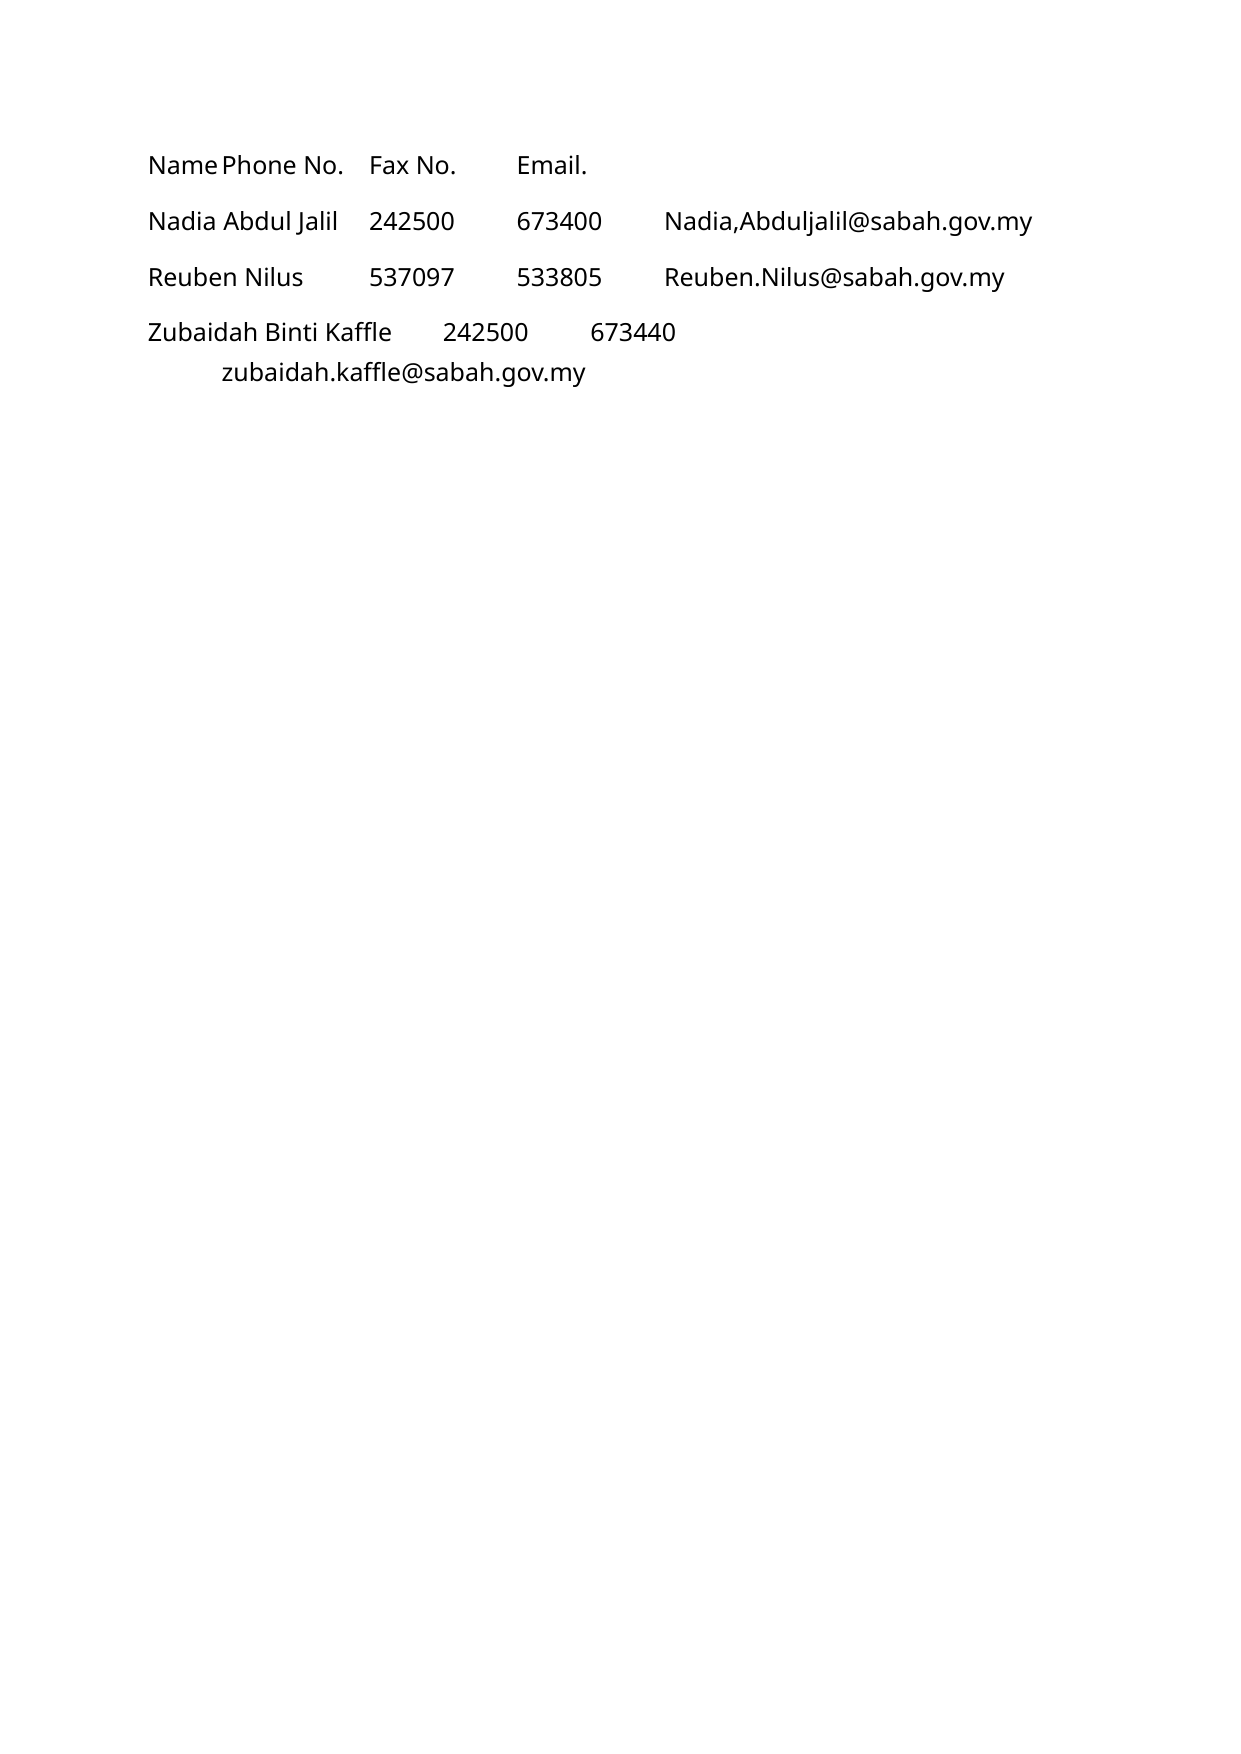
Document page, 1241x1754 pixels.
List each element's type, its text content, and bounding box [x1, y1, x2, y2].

text Nadia Abdul Jalil 242500 673400 Nadia,Abduljalil@sabah.gov.my [148, 203, 1093, 237]
text Name Phone No. Fax No. Email. [148, 148, 1093, 182]
text Reuben Nilus 537097 533805 Reuben.Nilus@sabah.gov.my [148, 259, 1093, 293]
text Zubaidah Binti Kaffle 242500 673440 zubaidah.kaffle@sabah.gov.my [148, 315, 1093, 388]
